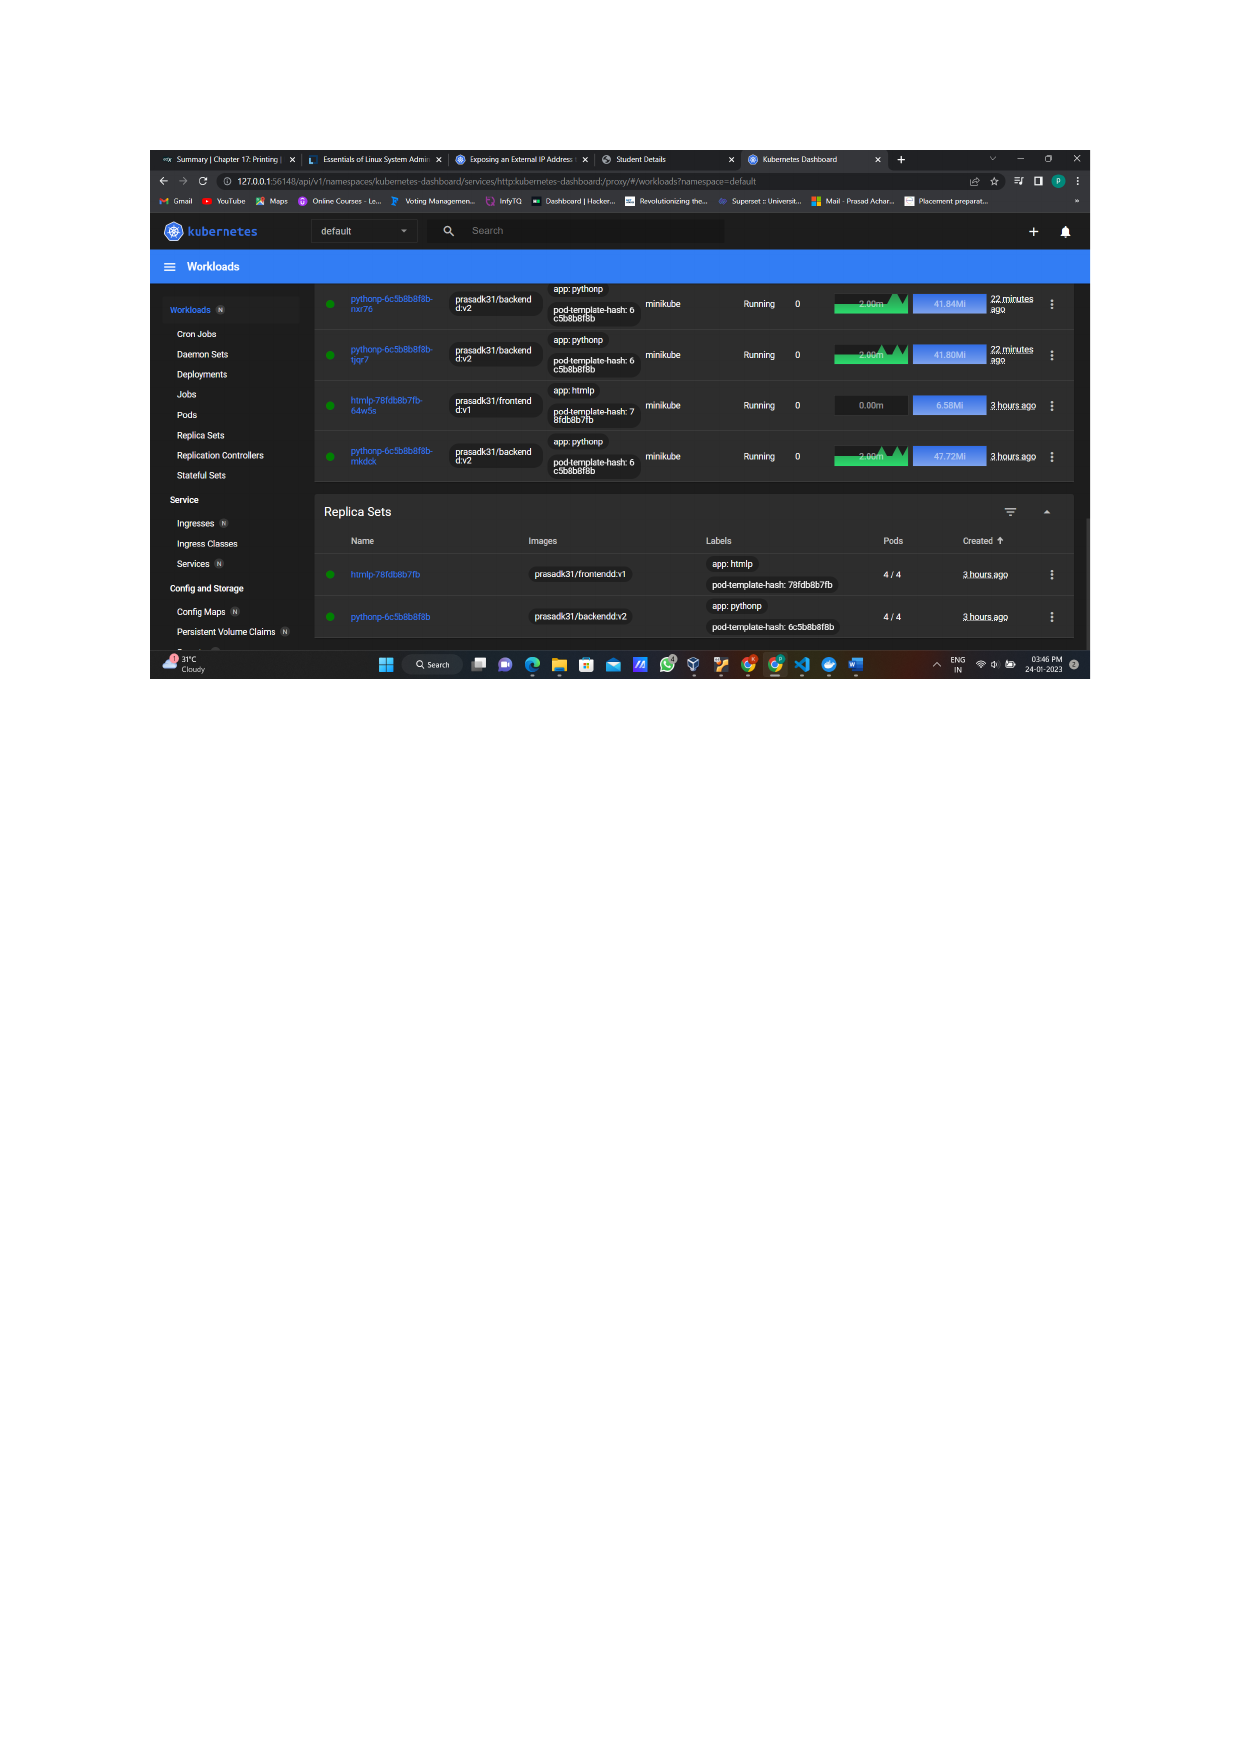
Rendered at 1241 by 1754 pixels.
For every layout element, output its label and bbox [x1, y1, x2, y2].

picture [150, 150, 1091, 679]
